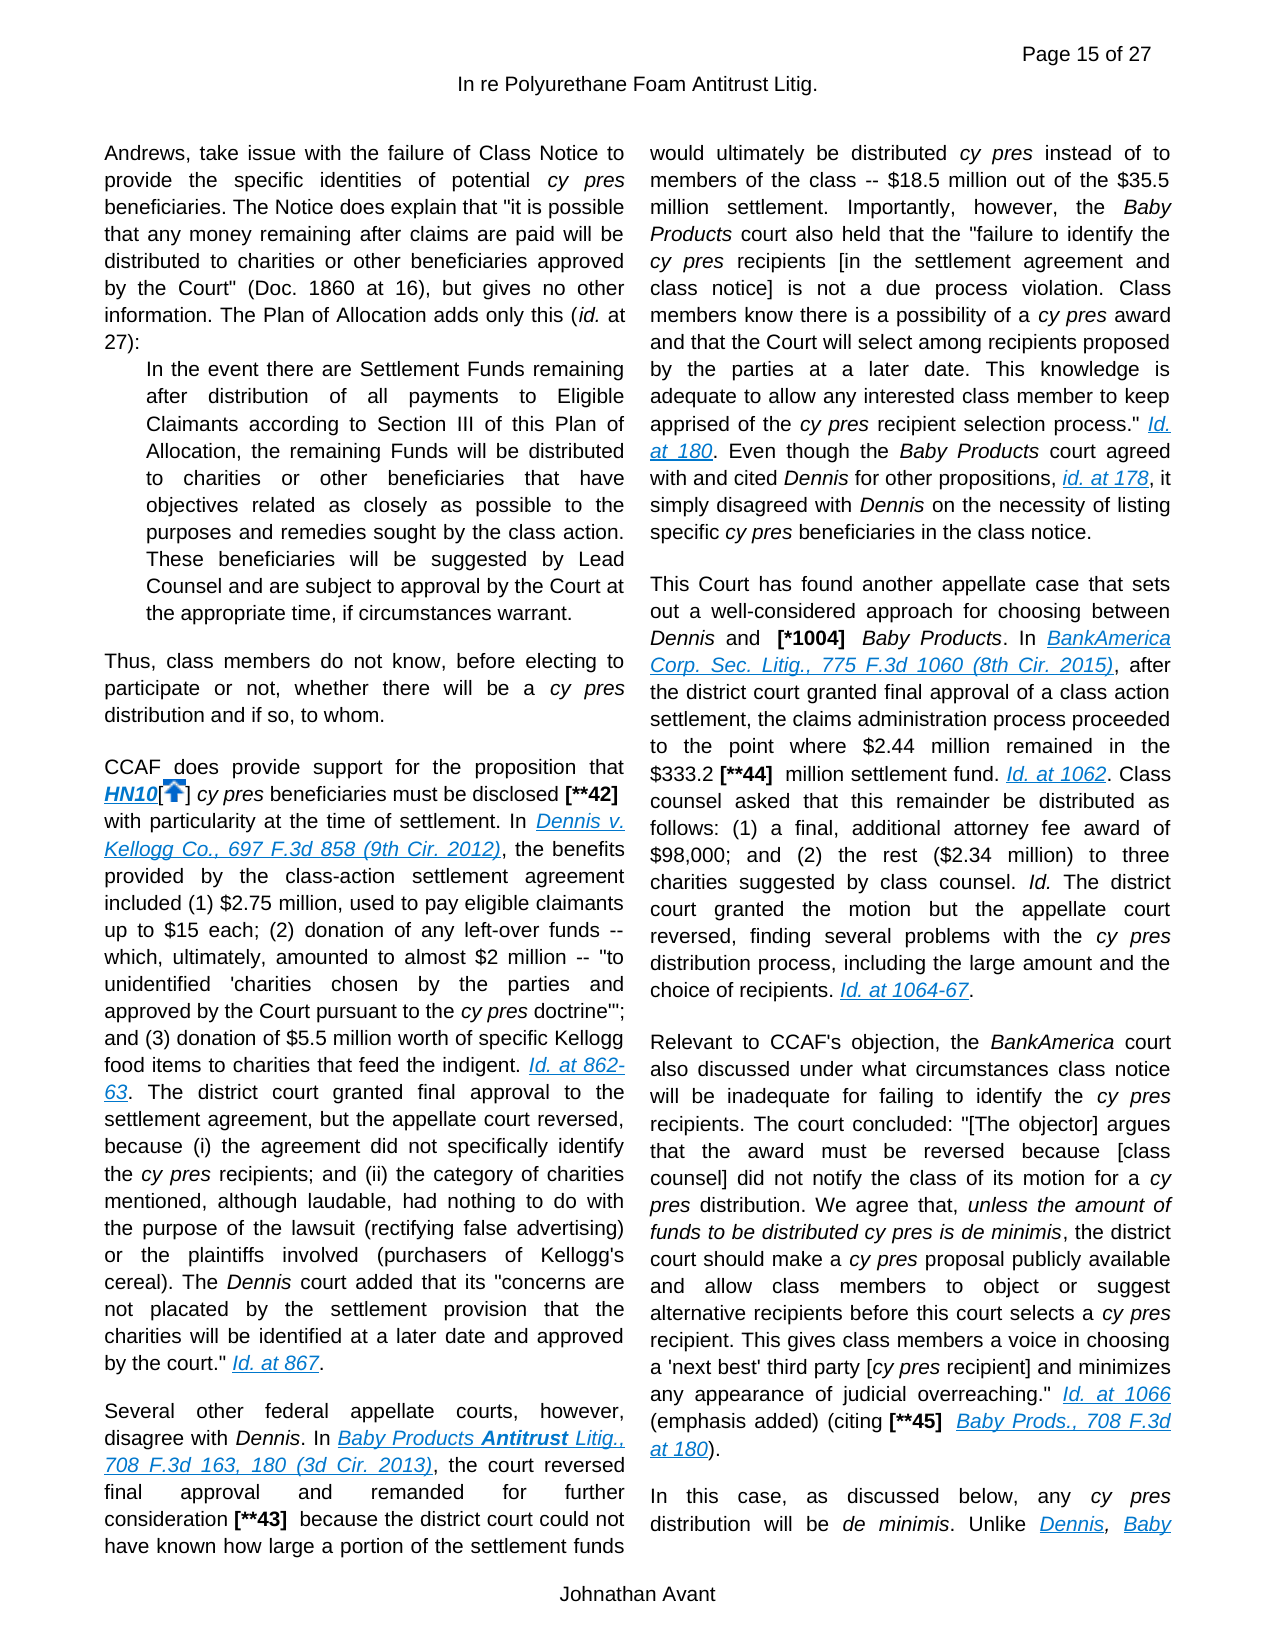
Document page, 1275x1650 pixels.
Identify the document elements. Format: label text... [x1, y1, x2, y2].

text Several other federal appellate courts, however, disagree with Dennis. In Baby Products Antitrust Litig., 708 F.3d 163, 180 (3d Cir. 2013), the court reversed final approval and remanded for further consideration [**43] because the district court could not have known how large a portion of the settlement funds would ultimately be distributed cy pres instead of to members of the class -- $18.5 million out of the $35.5 million settlement. Importantly, however, the Baby Products court also held that the "failure to identify the cy pres recipients [in the settlement agreement and class notice] is not a due process violation. Class members know there is a possibility of a cy pres award and that the Court will select among recipients proposed by the parties at a later date. This knowledge is adequate to allow any interested class member to keep apprised of the cy pres recipient selection process." Id. at 180. Even though the Baby Products court agreed with and cited Dennis for other propositions, id. at 178, it simply disagreed with Dennis on the necessity of listing specific cy pres beneficiaries in the class notice. [104, 1396, 625, 1558]
picture [163, 779, 186, 802]
text Several other federal appellate courts, however, disagree with Dennis. In Baby Products Antitrust Litig., 708 F.3d 163, 180 (3d Cir. 2013), the court reversed final approval and remanded for further consideration [**43] because the district court could not have known how large a portion of the settlement funds would ultimately be distributed cy pres instead of to members of the class -- $18.5 million out of the $35.5 million settlement. Importantly, however, the Baby Products court also held that the "failure to identify the cy pres recipients [in the settlement agreement and class notice] is not a due process violation. Class members know there is a possibility of a cy pres award and that the Court will select among recipients proposed by the parties at a later date. This knowledge is adequate to allow any interested class member to keep apprised of the cy pres recipient selection process." Id. at 180. Even though the Baby Products court agreed with and cited Dennis for other propositions, id. at 178, it simply disagreed with Dennis on the necessity of listing specific cy pres beneficiaries in the class notice. [650, 137, 1171, 544]
text CCAF does provide support for the proposition that HN10[] cy pres beneficiaries must be disclosed [**42] with particularity at the time of settlement. In Dennis v. Kellogg Co., 697 F.3d 858 (9th Cir. 2012), the benefits provided by the class-action settlement agreement included (1) $2.75 million, used to pay eligible claimants up to $15 each; (2) donation of any left-over funds -- which, ultimately, amounted to almost $2 million -- "to unidentified 'charities chosen by the parties and approved by the Court pursuant to the cy pres doctrine'"; and (3) donation of $5.5 million worth of specific Kellogg food items to charities that feed the indigent. Id. at 862-63. The district court granted final approval to the settlement agreement, but the appellate court reversed, because (i) the agreement did not specifically identify the cy pres recipients; and (ii) the category of charities mentioned, although laudable, had nothing to do with the purpose of the lawsuit (rectifying false advertising) or the plaintiffs involved (purchasers of Kellogg's cereal). The Dennis court added that its "concerns are not placated by the settlement provision that the charities will be identified at a later date and approved by the court." Id. at 867. [104, 752, 625, 1375]
text Relevant to CCAF's objection, the BankAmerica court also discussed under what circumstances class notice will be inadequate for failing to identify the cy pres recipients. The court concluded: "[The objector] argues that the award must be reversed because [class counsel] did not notify the class of its motion for a cy pres distribution. We agree that, unless the amount of funds to be distributed cy pres is de minimis, the district court should make a cy pres proposal publicly available and allow class members to object or suggest alternative recipients before this court selects a cy pres recipient. This gives class members a voice in choosing a 'next best' third party [cy pres recipient] and minimizes any appearance of judicial overreaching." Id. at 1066 (emphasis added) (citing [**45] Baby Prods., 708 F.3d at 180). [650, 1027, 1171, 1460]
text This Court has found another appellate case that sets out a well-considered approach for choosing between Dennis and [*1004] Baby Products. In BankAmerica Corp. Sec. Litig., 775 F.3d 1060 (8th Cir. 2015), after the district court granted final approval of a class action settlement, the claims administration process proceeded to the point where $2.44 million remained in the $333.2 [**44] million settlement fund. Id. at 1062. Class counsel asked that this remainder be distributed as follows: (1) a final, additional attorney fee award of $98,000; and (2) the rest ($2.34 million) to three charities suggested by class counsel. Id. The district court granted the motion but the appellate court reversed, finding several problems with the cy pres distribution process, including the large amount and the choice of recipients. Id. at 1064-67. [650, 569, 1171, 1002]
text Thus, class members do not know, before electing to participate or not, whether there will be a cy pres distribution and if so, to whom. [104, 646, 625, 727]
text In the event there are Settlement Funds remaining after distribution of all payments to Eligible Claimants according to Section III of this Plan of Allocation, the remaining Funds will be distributed to charities or other beneficiaries that have objectives related as closely as possible to the purposes and remedies sought by the class action. These beneficiaries will be suggested by Lead Counsel and are subject to approval by the Court at the appropriate time, if circumstances warrant. [146, 354, 625, 625]
